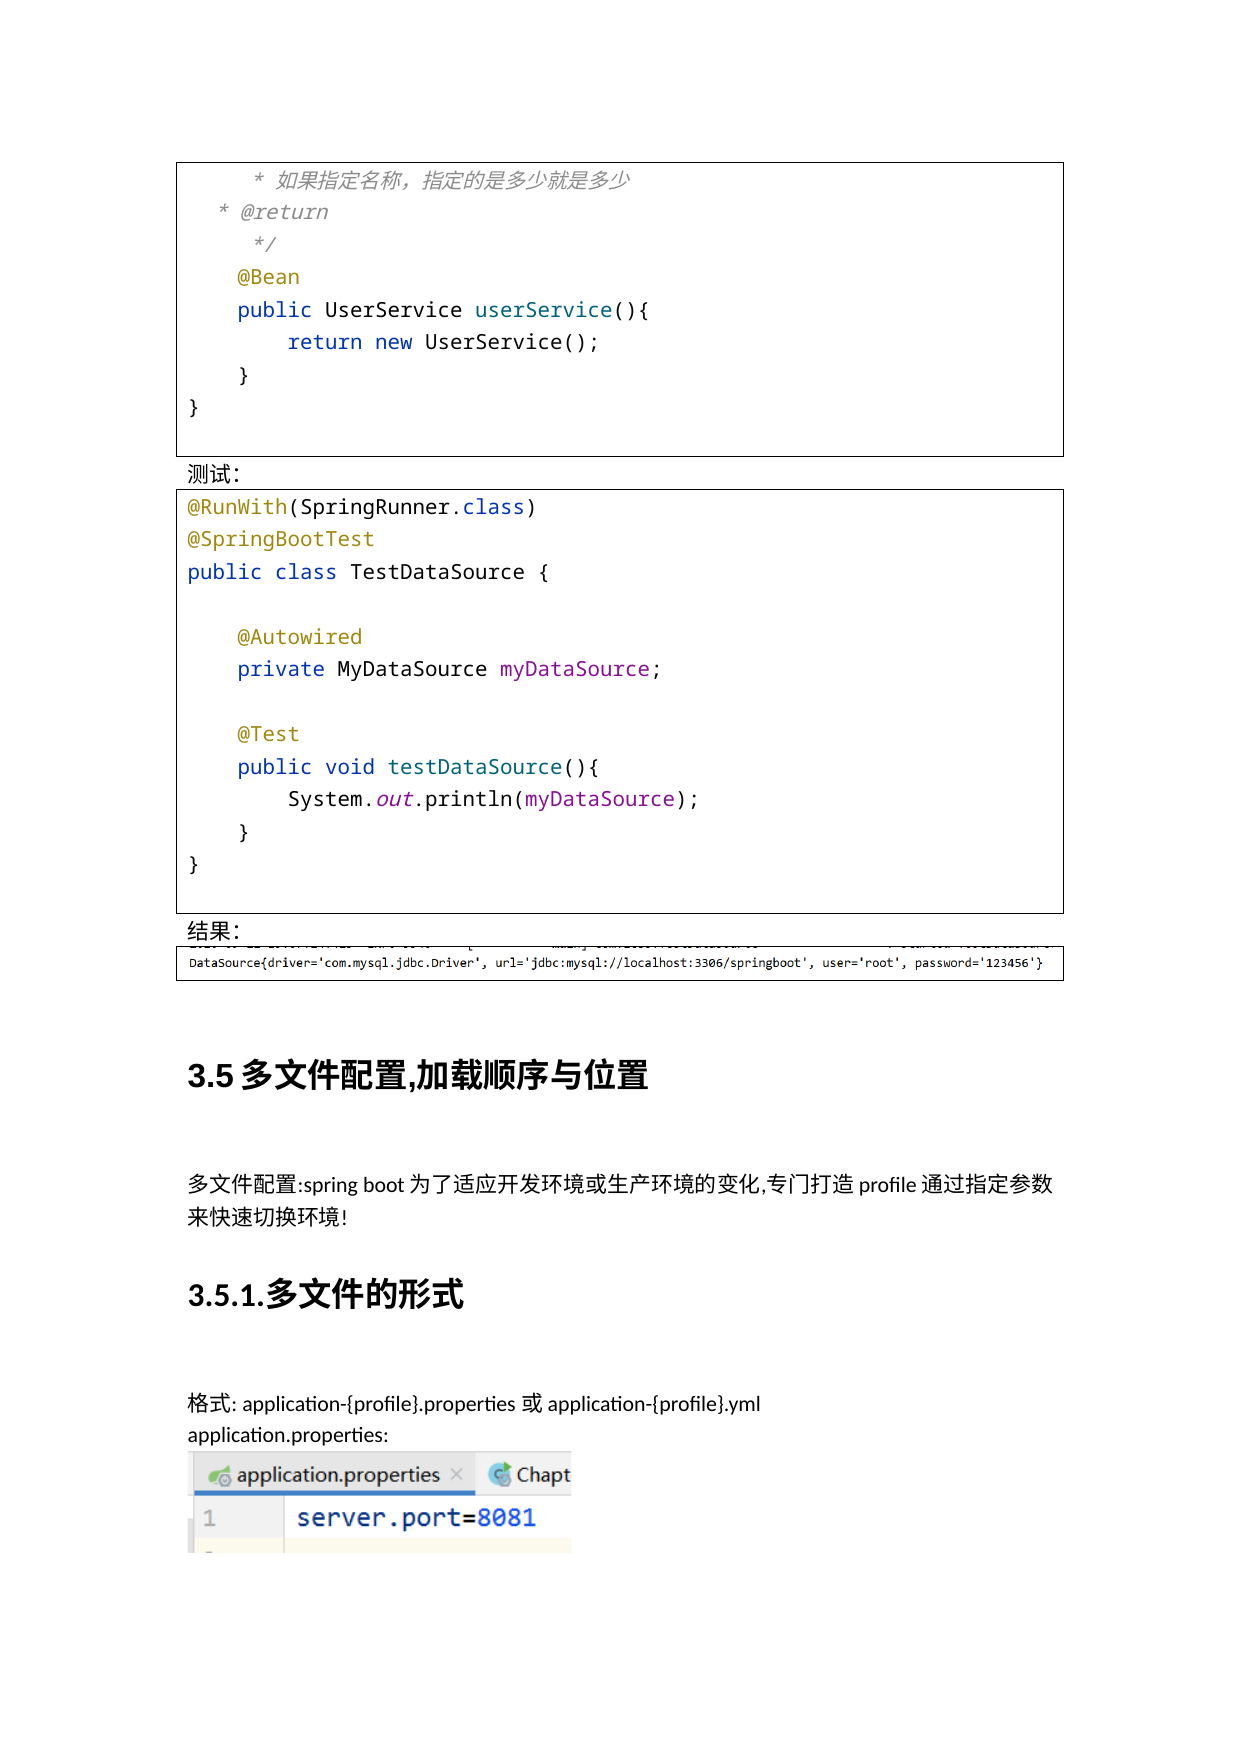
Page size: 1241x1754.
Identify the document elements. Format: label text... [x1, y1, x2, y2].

subtitle 3.5.1.多文件的形式 [187, 1259, 1053, 1324]
text 多文件配置:spring boot为了适应开发环境或生产环境的变化,专门打造profile通过指定参数来快速切换环境! [187, 1167, 1053, 1232]
subtitle 3.5多文件配置,加载顺序与位置 [187, 1040, 1053, 1105]
text 格式: application-{profile}.properties 或 application-{profile}.yml [187, 1386, 1053, 1418]
text application.properties: [187, 1418, 1053, 1451]
table_header [177, 947, 1063, 980]
text 结果： [187, 914, 1053, 946]
text 测试： [187, 457, 1053, 489]
picture [187, 1451, 572, 1553]
picture [187, 947, 1053, 975]
table_header @RunWith(SpringRunner.class) @SpringBootTest public class TestDataSource { @Autowired private MyDataSource myDataSource; @Test public void testDataSource(){ System.out.println(myDataSource); } } [177, 490, 1063, 913]
